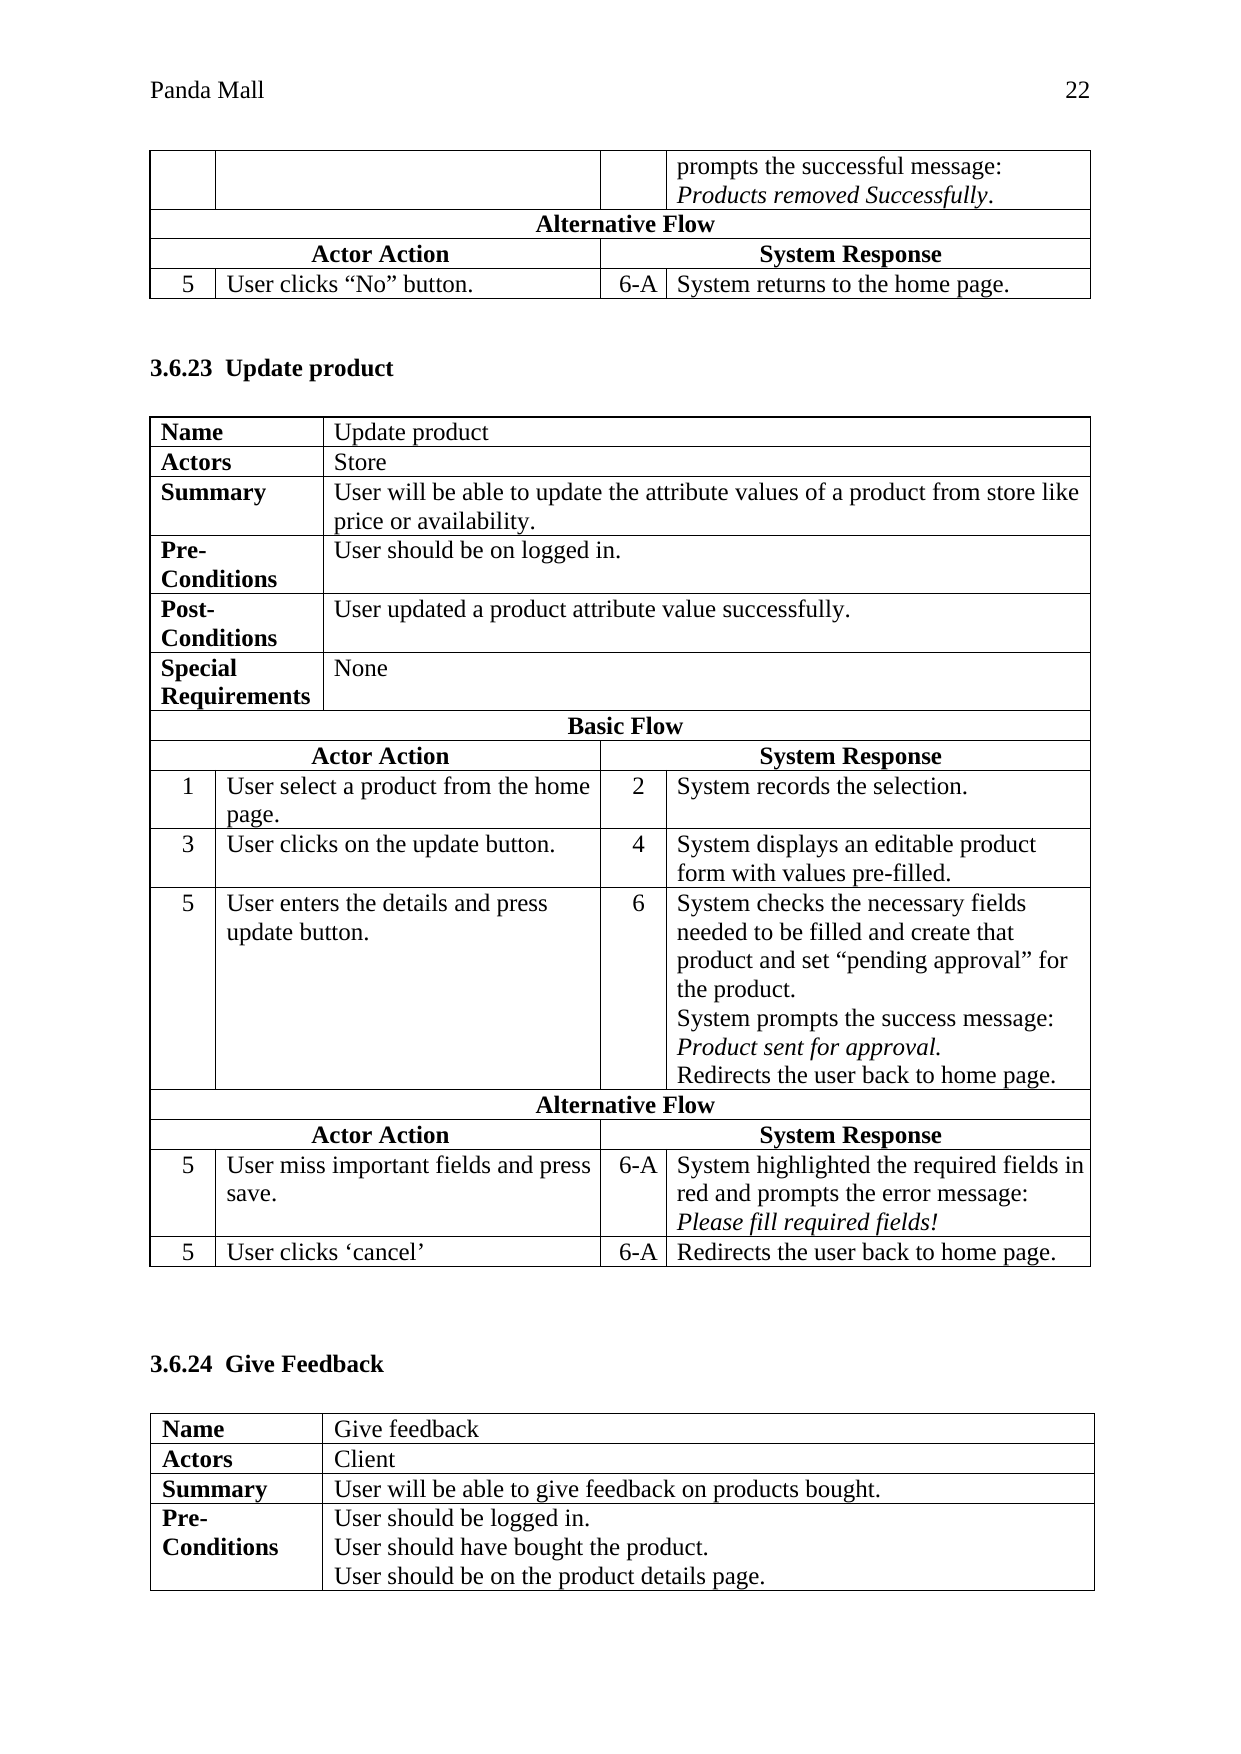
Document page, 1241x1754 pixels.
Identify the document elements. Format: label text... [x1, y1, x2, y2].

table_cell User should be logged in. User should have bought the product. User should be on the product details page. [323, 1504, 1094, 1590]
table_cell 6-A [601, 1237, 666, 1266]
table_cell Actor Action [151, 239, 600, 268]
table_cell User select a product from the home page. [216, 771, 600, 828]
table_cell Special Requirements [151, 653, 323, 710]
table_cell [667, 151, 1090, 208]
table_cell System records the selection. [667, 771, 1090, 828]
table_cell User will be able to give feedback on products bought. [323, 1474, 1094, 1502]
table_cell Actors [151, 447, 323, 476]
table_cell User clicks “No” button. [216, 269, 600, 298]
table_cell 6-A [601, 1150, 666, 1236]
table_cell System returns to the home page. [667, 269, 1090, 298]
table_cell User miss important fields and press save. [216, 1150, 600, 1236]
table_cell Alternative Flow [151, 210, 1090, 238]
table_cell 6 [601, 151, 666, 208]
table_cell Actor Action [151, 1120, 600, 1149]
table_cell None [324, 653, 1090, 710]
table_cell 6-A [601, 269, 666, 298]
table_cell 3 [151, 829, 215, 887]
table_cell 1 [151, 771, 215, 828]
table_cell Basic Flow [151, 711, 1090, 740]
table_cell System highlighted the required fields in red and prompts the error message: Please fill required fields! [667, 1150, 1090, 1236]
table_cell User clicks ‘cancel’ [216, 1237, 600, 1266]
table_cell System checks the necessary fields needed to be filled and create that product and set “pending approval” for the product. System prompts the success message: Product sent for approval. Redirects the user back to home page. [667, 888, 1090, 1089]
table_cell User should be on logged in. [324, 536, 1090, 593]
table_cell 6 [601, 888, 666, 1089]
table_cell Client [323, 1444, 1094, 1473]
table_header Give feedback [323, 1414, 1094, 1443]
subtitle Give Feedback [150, 1349, 1090, 1378]
table_cell Store [324, 447, 1090, 476]
table_cell 5 [151, 1237, 215, 1266]
table_cell System Response [601, 239, 1090, 268]
table_cell System displays an editable product form with values pre-filled. [667, 829, 1090, 887]
table_cell Pre-Conditions [151, 1504, 322, 1590]
table_cell Summary [151, 477, 323, 534]
table_cell User updated a product attribute value successfully. [324, 594, 1090, 652]
table_cell System Response [601, 1120, 1090, 1149]
table_cell Actor Action [151, 741, 600, 770]
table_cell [216, 151, 600, 208]
table_cell Pre-Conditions [151, 536, 323, 593]
table_cell 5 [151, 888, 215, 1089]
table_cell User clicks on the update button. [216, 829, 600, 887]
table_cell 4 [601, 829, 666, 887]
table_cell 5 [151, 269, 215, 298]
table_cell 2 [601, 771, 666, 828]
table_cell User will be able to update the attribute values of a product from store like price or availability. [324, 477, 1090, 534]
table_cell Post-Conditions [151, 594, 323, 652]
table_cell User enters the details and press update button. [216, 888, 600, 1089]
table_cell Actors [151, 1444, 322, 1473]
table_cell Summary [151, 1474, 322, 1502]
subtitle Update product [150, 353, 1090, 381]
table_cell 5 [151, 1150, 215, 1236]
table_cell System Response [601, 741, 1090, 770]
table_header Update product [324, 418, 1090, 446]
table_cell Redirects the user back to home page. [667, 1237, 1090, 1266]
table_cell Alternative Flow [151, 1090, 1090, 1119]
table_header Name [151, 418, 323, 446]
table_header Name [151, 1414, 322, 1443]
table_cell 5 [151, 151, 215, 208]
